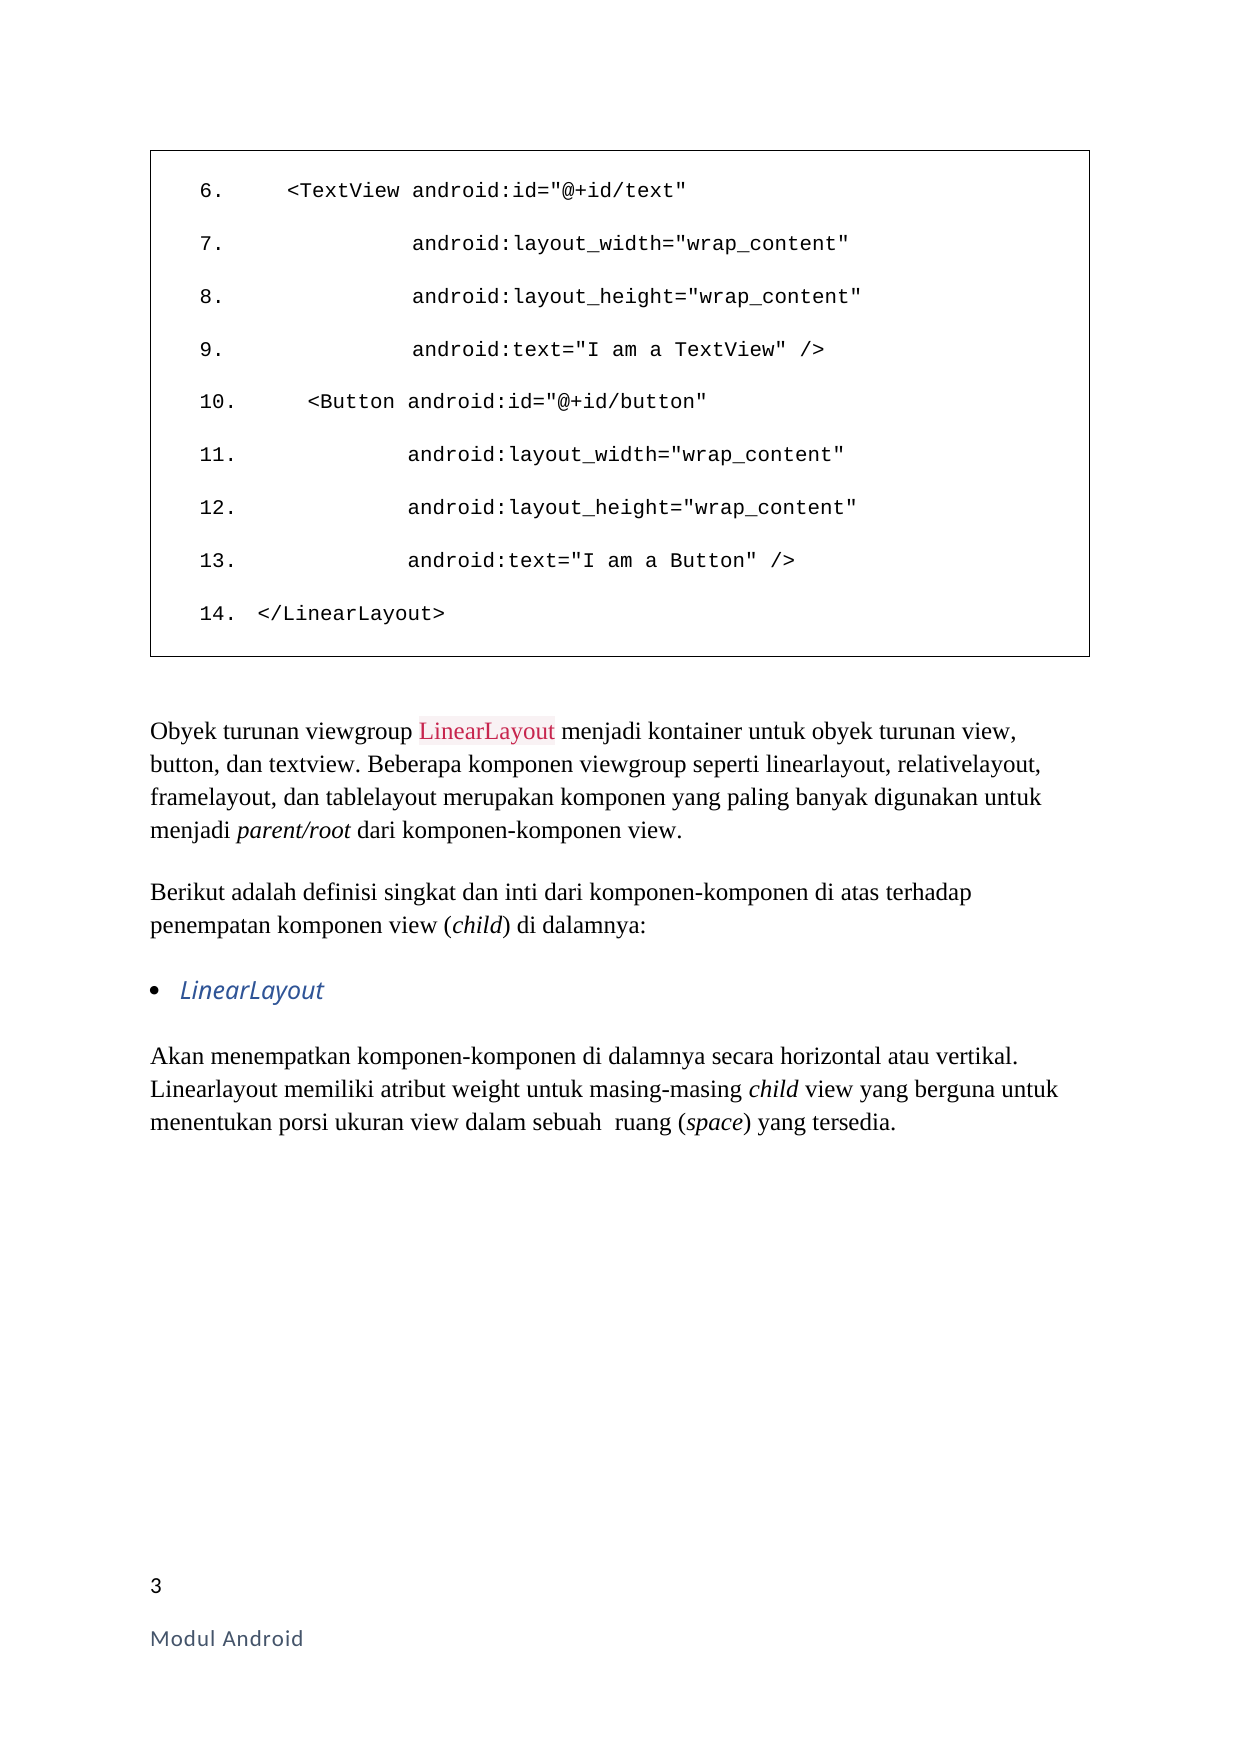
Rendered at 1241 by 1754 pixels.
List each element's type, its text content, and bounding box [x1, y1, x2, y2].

subtitle LinearLayout [150, 972, 1090, 1006]
text Berikut adalah definisi singkat dan inti dari komponen-komponen di atas terhadap penempatan komponen view (child) di dalamnya: [150, 877, 1090, 939]
text Akan menempatkan komponen-komponen di dalamnya secara horizontal atau vertikal. Linearlayout memiliki atribut weight untuk masing-masing child view yang berguna untuk menentukan porsi ukuran view dalam sebuah ruang (space) yang tersedia. [150, 1041, 1090, 1136]
text Obyek turunan viewgroup LinearLayout menjadi kontainer untuk obyek turunan view, button, dan textview. Beberapa komponen viewgroup seperti linearlayout, relativelayout, framelayout, dan tablelayout merupakan komponen yang paling banyak digunakan untuk menjadi parent/root dari komponen-komponen view. [150, 716, 1090, 844]
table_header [151, 151, 1089, 656]
